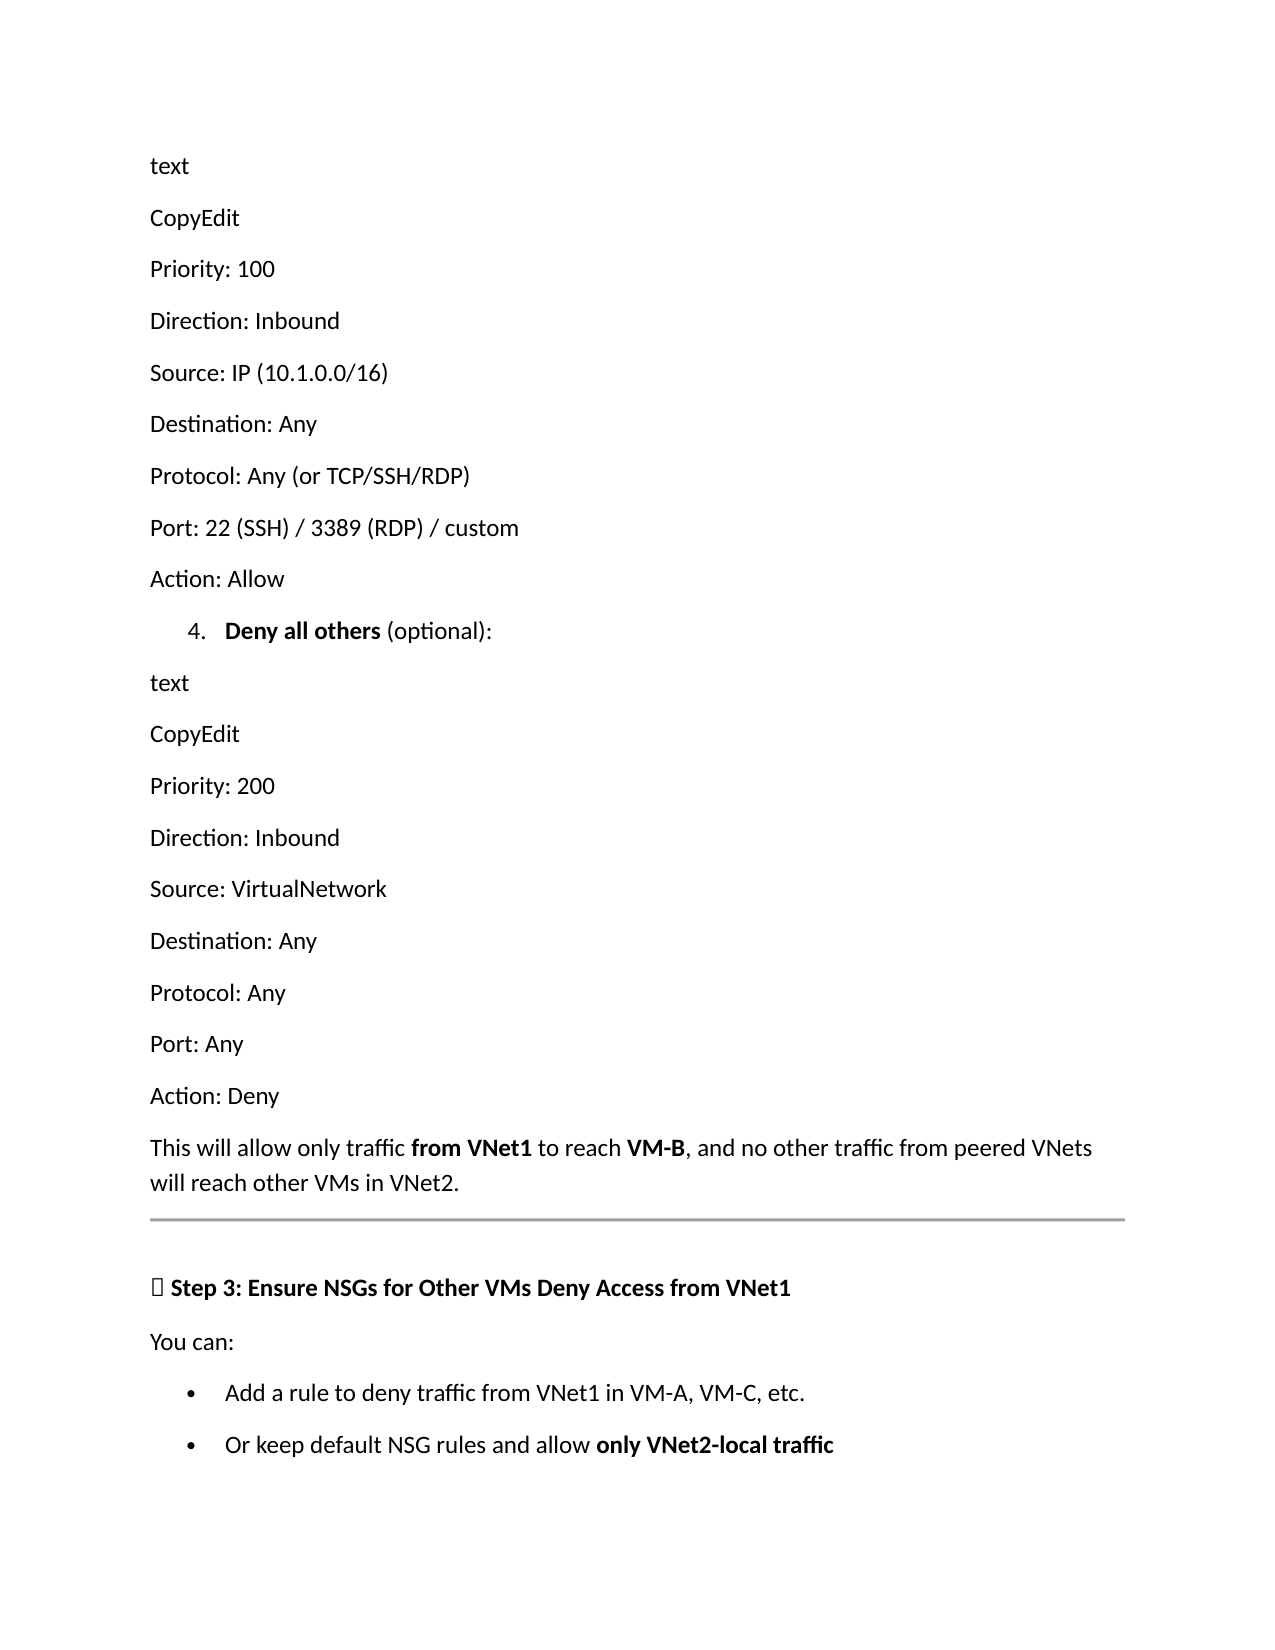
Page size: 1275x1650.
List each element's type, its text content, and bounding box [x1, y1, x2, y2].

text Direction: Inbound [150, 305, 1125, 336]
text Destination: Any [150, 408, 1125, 439]
text CopyEdit [150, 202, 1125, 232]
text Source: VirtualNetwork [150, 873, 1125, 904]
text You can: [150, 1326, 1125, 1356]
text Protocol: Any (or TCP/SSH/RDP) [150, 460, 1125, 491]
text Port: Any [150, 1028, 1125, 1059]
text Port: 22 (SSH) / 3389 (RDP) / custom [150, 512, 1125, 542]
text Priority: 200 [150, 770, 1125, 801]
text ✅ Step 3: Ensure NSGs for Other VMs Deny Access from VNet1 [150, 1270, 1125, 1304]
text Action: Deny [150, 1080, 1125, 1111]
text Protocol: Any [150, 977, 1125, 1007]
text This will allow only traffic from VNet1 to reach VM-B, and no other traffic from peered VNets will reach other VMs in VNet2. [150, 1132, 1125, 1197]
text Direction: Inbound [150, 822, 1125, 852]
list Add a rule to deny traffic from VNet1 in VM-A, VM-C, etc. [187, 1377, 1125, 1408]
text Action: Allow [150, 563, 1125, 594]
text text [150, 150, 1125, 181]
list Deny all others (optional): [187, 615, 1125, 646]
text Priority: 100 [150, 253, 1125, 284]
text Source: IP (10.1.0.0/16) [150, 357, 1125, 387]
text CopyEdit [150, 718, 1125, 749]
text Destination: Any [150, 925, 1125, 956]
text text [150, 667, 1125, 697]
list Or keep default NSG rules and allow only VNet2-local traffic [187, 1429, 1125, 1460]
